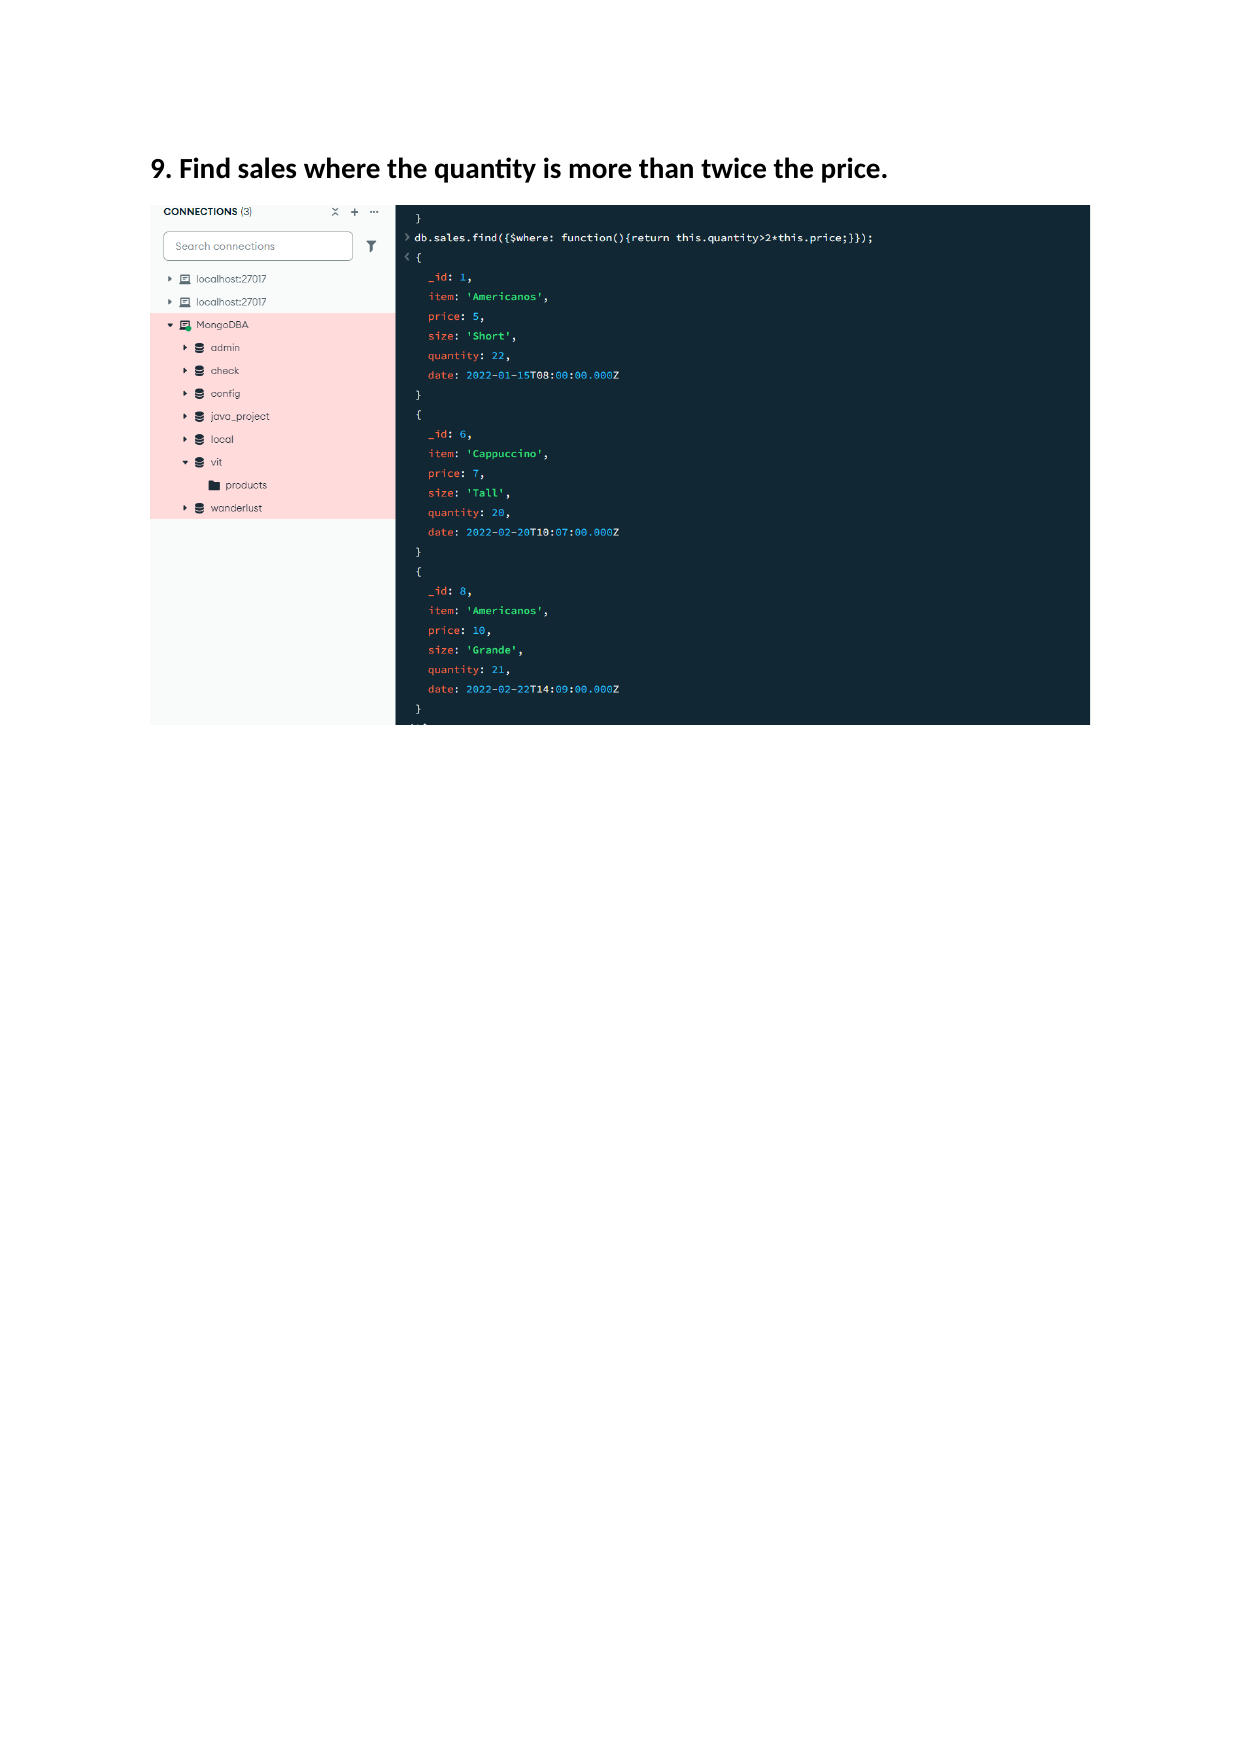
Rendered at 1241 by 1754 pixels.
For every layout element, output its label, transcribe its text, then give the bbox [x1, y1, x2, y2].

picture [150, 205, 1091, 725]
text 9. Find sales where the quantity is more than twice the price. [150, 150, 1090, 186]
